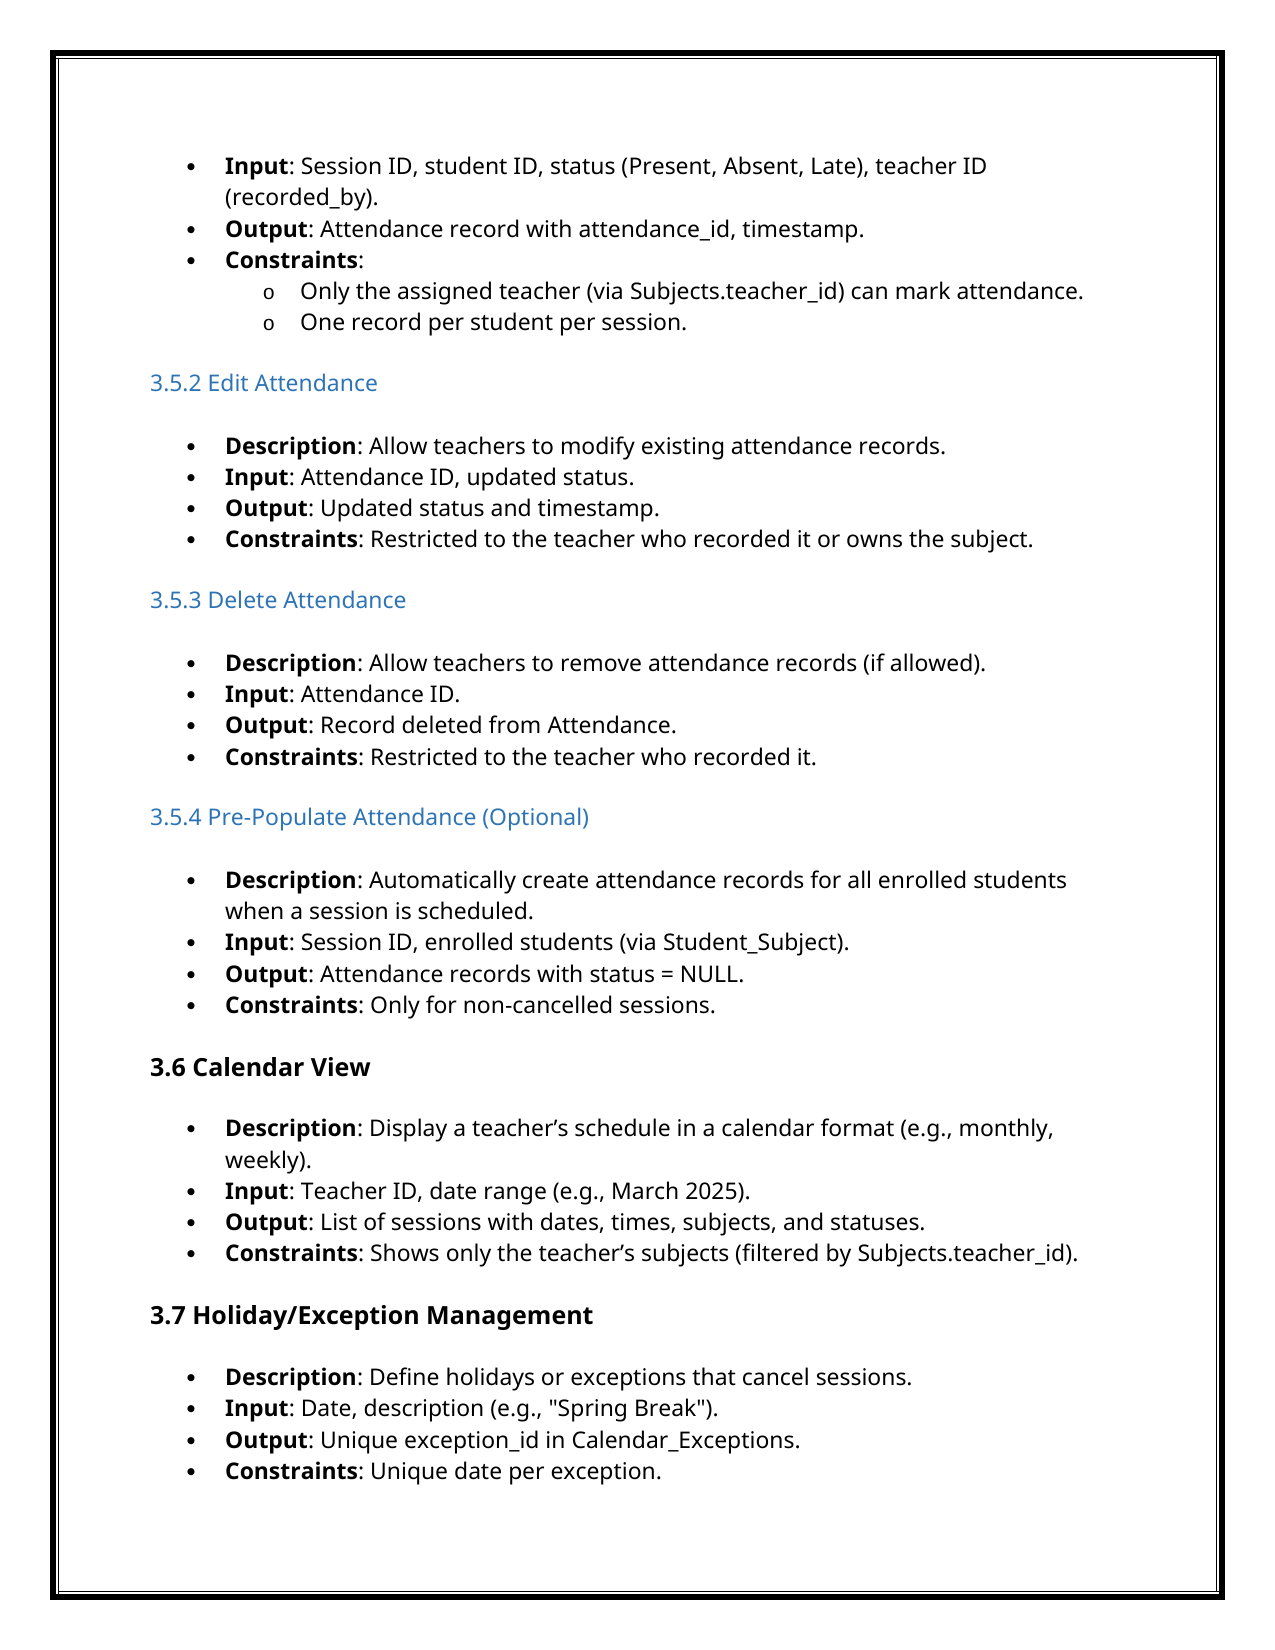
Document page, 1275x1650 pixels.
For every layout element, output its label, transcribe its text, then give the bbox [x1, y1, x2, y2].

list Constraints: [187, 244, 1125, 275]
list Description: Define holidays or exceptions that cancel sessions. [187, 1361, 1125, 1392]
list One record per student per session. [262, 306, 1125, 337]
list Input: Date, description (e.g., "Spring Break"). [187, 1392, 1125, 1423]
list Description: Display a teacher’s schedule in a calendar format (e.g., monthly, weekly). [187, 1112, 1125, 1175]
list Input: Session ID, enrolled students (via Student_Subject). [187, 926, 1125, 957]
list Only the assigned teacher (via Subjects.teacher_id) can mark attendance. [262, 275, 1125, 306]
subtitle 3.5.3 Delete Attendance [150, 584, 1125, 615]
list Output: Unique exception_id in Calendar_Exceptions. [187, 1423, 1125, 1455]
list Description: Allow teachers to remove attendance records (if allowed). [187, 647, 1125, 678]
subtitle 3.7 Holiday/Exception Management [150, 1298, 1125, 1332]
list Description: Allow teachers to modify existing attendance records. [187, 429, 1125, 461]
subtitle 3.5.2 Edit Attendance [150, 367, 1125, 398]
list Input: Teacher ID, date range (e.g., March 2025). [187, 1175, 1125, 1206]
subtitle 3.5.4 Pre-Populate Attendance (Optional) [150, 801, 1125, 832]
subtitle 3.6 Calendar View [150, 1049, 1125, 1083]
list Description: Automatically create attendance records for all enrolled students when a session is scheduled. [187, 864, 1125, 926]
list Output: List of sessions with dates, times, subjects, and statuses. [187, 1206, 1125, 1237]
list Input: Attendance ID, updated status. [187, 461, 1125, 492]
list Input: Attendance ID. [187, 678, 1125, 709]
list Output: Attendance record with attendance_id, timestamp. [187, 212, 1125, 244]
list Constraints: Restricted to the teacher who recorded it or owns the subject. [187, 523, 1125, 554]
list Constraints: Restricted to the teacher who recorded it. [187, 740, 1125, 772]
list Input: Session ID, student ID, status (Present, Absent, Late), teacher ID (recorded_by). [187, 150, 1125, 212]
list Output: Attendance records with status = NULL. [187, 957, 1125, 989]
list Output: Record deleted from Attendance. [187, 709, 1125, 740]
list Constraints: Unique date per exception. [187, 1455, 1125, 1486]
list Constraints: Only for non-cancelled sessions. [187, 989, 1125, 1020]
list Constraints: Shows only the teacher’s subjects (filtered by Subjects.teacher_id). [187, 1237, 1125, 1269]
list Output: Updated status and timestamp. [187, 492, 1125, 523]
